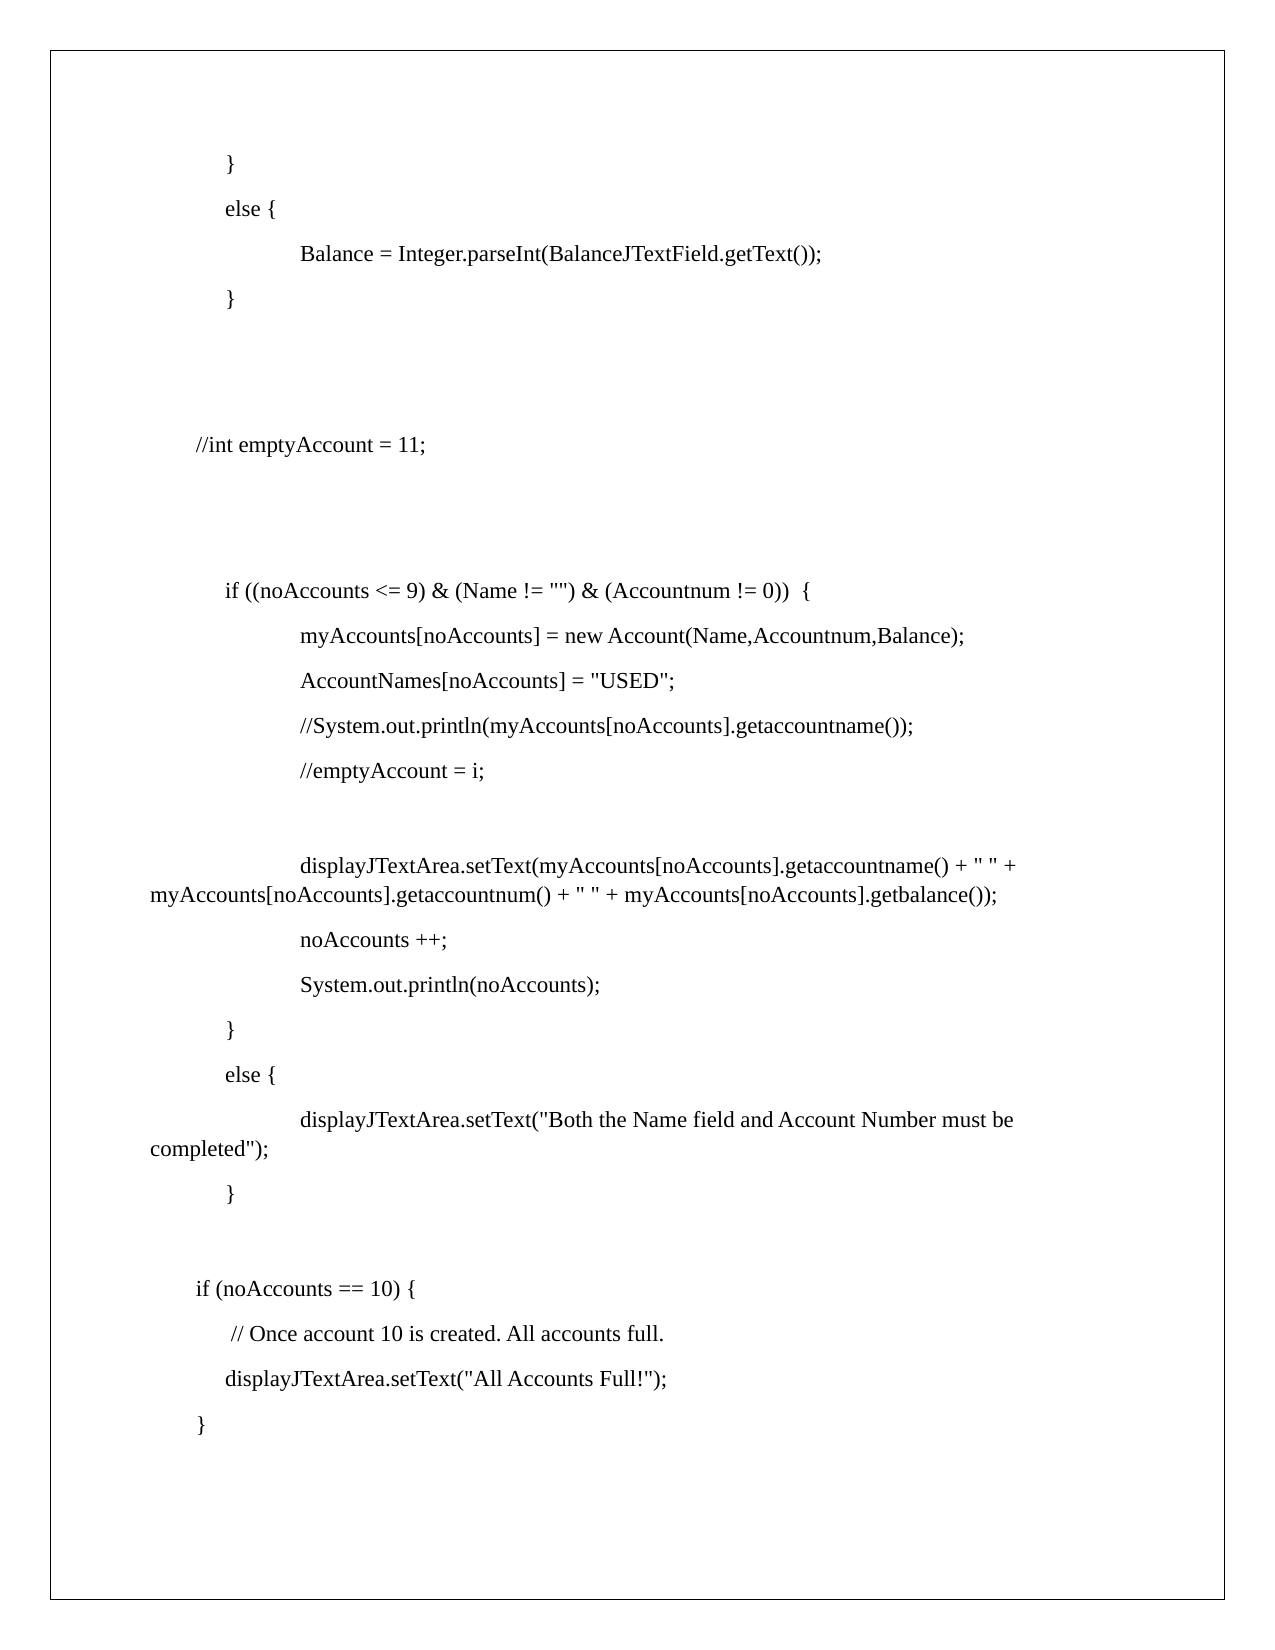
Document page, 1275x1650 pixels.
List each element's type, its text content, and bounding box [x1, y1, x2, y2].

text System.out.println(noAccounts); [150, 971, 1125, 997]
text if ((noAccounts <= 9) & (Name != "") & (Accountnum != 0)) { [150, 577, 1125, 603]
text } [150, 1411, 1125, 1437]
text else { [150, 1061, 1125, 1087]
text } [150, 1180, 1125, 1206]
text if (noAccounts == 10) { [150, 1275, 1125, 1302]
text //System.out.println(myAccounts[noAccounts].getaccountname()); [150, 712, 1125, 738]
text } [150, 285, 1125, 312]
text //emptyAccount = i; [150, 757, 1125, 783]
text Balance = Integer.parseInt(BalanceJTextField.getText()); [150, 240, 1125, 267]
text myAccounts[noAccounts] = new Account(Name,Accountnum,Balance); [150, 622, 1125, 648]
text noAccounts ++; [150, 926, 1125, 952]
text } [150, 150, 1125, 176]
text // Once account 10 is created. All accounts full. [150, 1320, 1125, 1347]
text else { [150, 195, 1125, 221]
text AccountNames[noAccounts] = "USED"; [150, 667, 1125, 693]
text //int emptyAccount = 11; [150, 431, 1125, 458]
text } [150, 1016, 1125, 1042]
text displayJTextArea.setText(myAccounts[noAccounts].getaccountname() + " " + myAccounts[noAccounts].getaccountnum() + " " + myAccounts[noAccounts].getbalance()); [150, 852, 1125, 907]
text displayJTextArea.setText("Both the Name field and Account Number must be completed"); [150, 1106, 1125, 1161]
text displayJTextArea.setText("All Accounts Full!"); [150, 1366, 1125, 1392]
